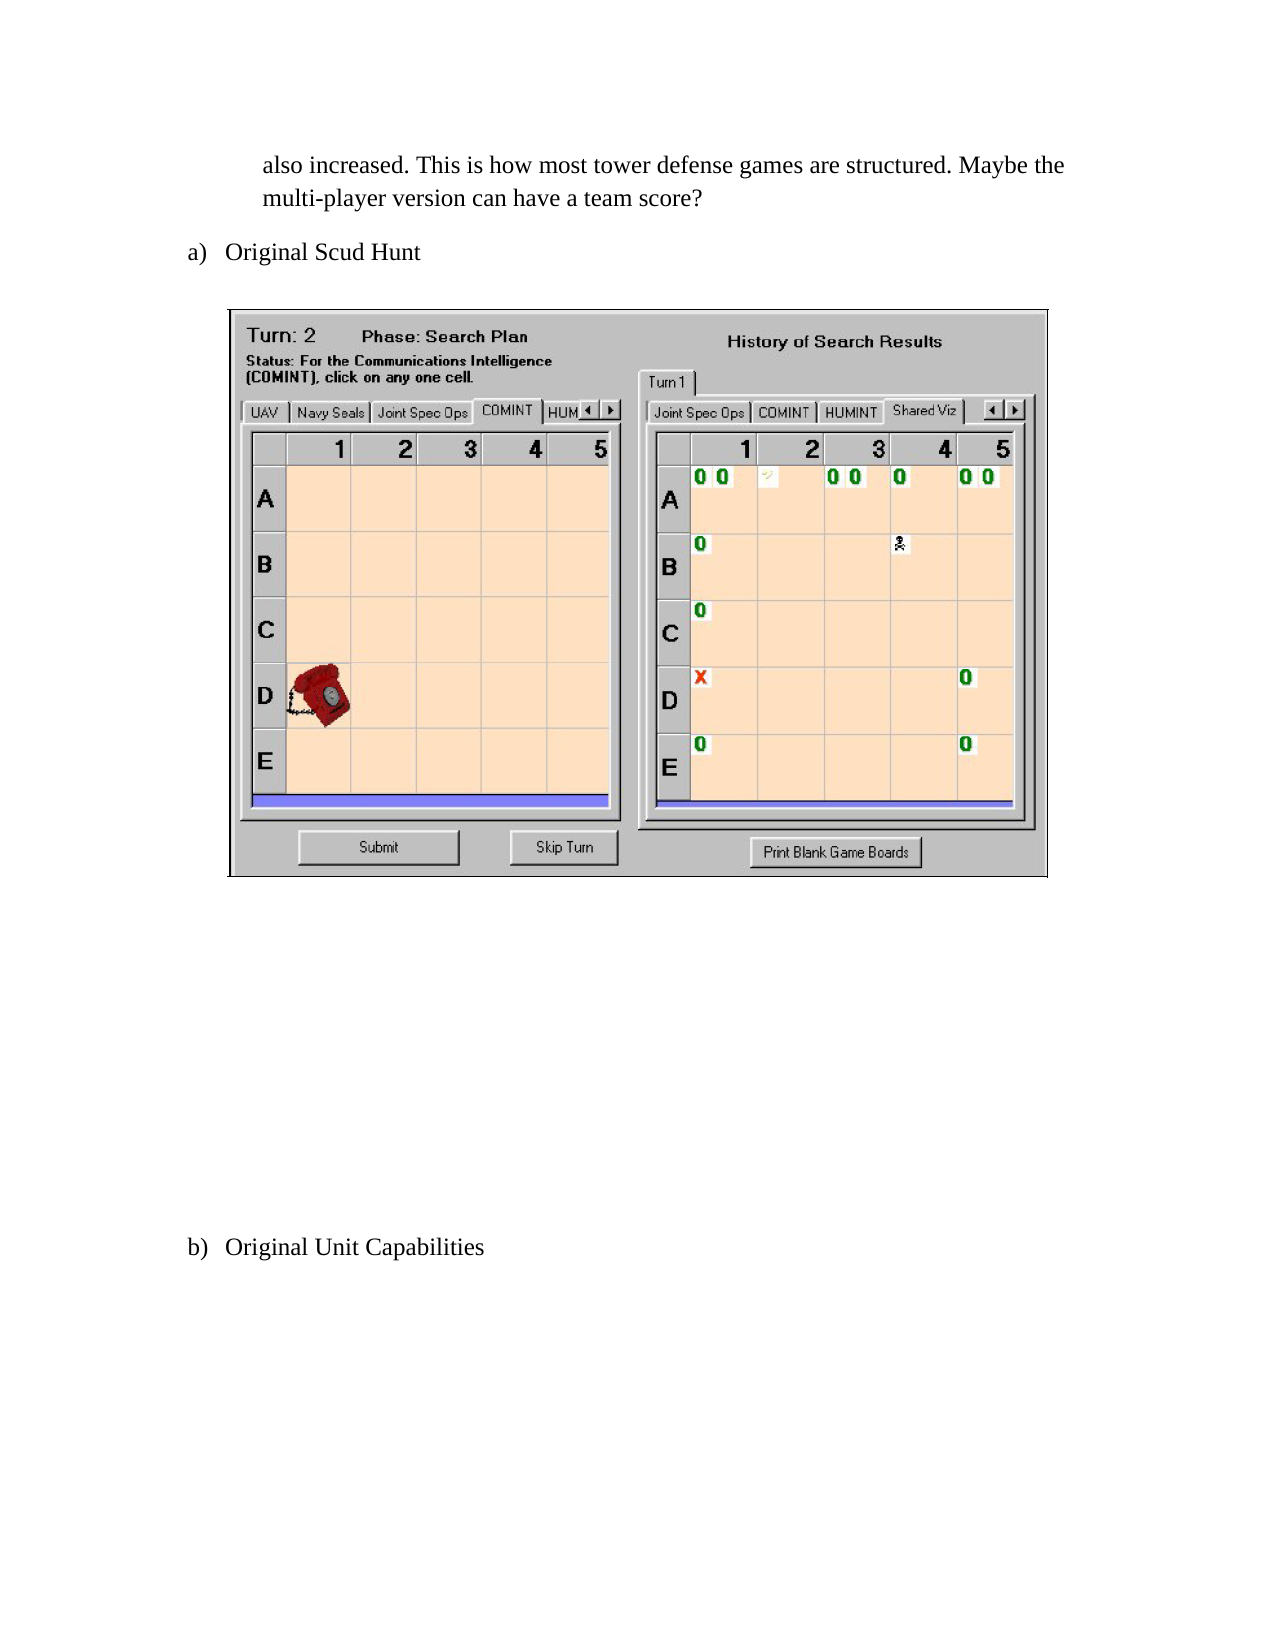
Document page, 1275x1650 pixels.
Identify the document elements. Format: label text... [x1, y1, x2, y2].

list Original Unit Capabilities [187, 1232, 1125, 1261]
list Original Scud Hunt [187, 237, 1125, 266]
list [225, 150, 1125, 212]
